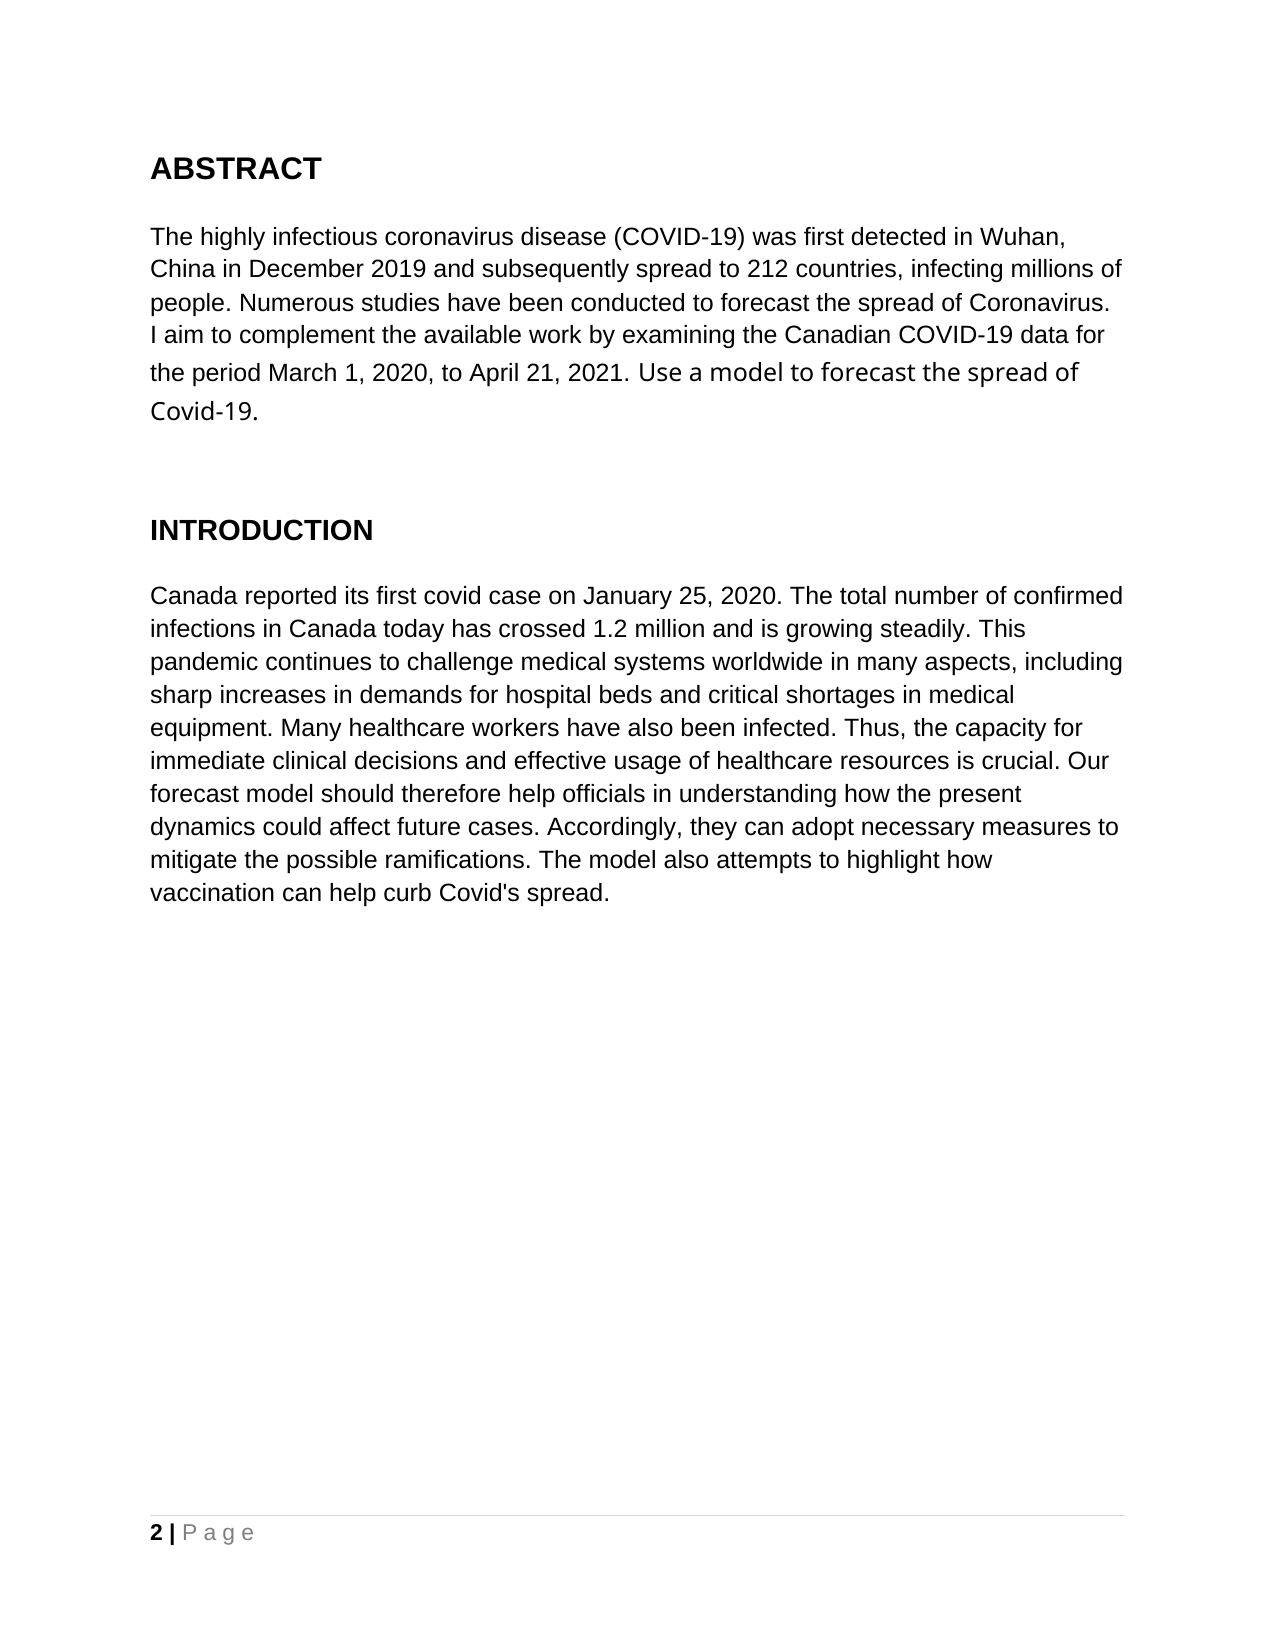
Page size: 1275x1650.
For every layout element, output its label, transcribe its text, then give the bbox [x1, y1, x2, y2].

text The highly infectious coronavirus disease (COVID-19) was first detected in Wuhan, China in December 2019 and subsequently spread to 212 countries, infecting millions of people. Numerous studies have been conducted to forecast the spread of Coronavirus. I aim to complement the available work by examining the Canadian COVID-19 data for the period March 1, 2020, to April 21, 2021. Use a model to forecast the spread of Covid-19. [150, 221, 1125, 428]
text Canada reported its first covid case on January 25, 2020. The total number of confirmed infections in Canada today has crossed 1.2 million and is growing steadily. This pandemic continues to challenge medical systems worldwide in many aspects, including sharp increases in demands for hospital beds and critical shortages in medical equipment. Many healthcare workers have also been infected. Thus, the capacity for immediate clinical decisions and effective usage of healthcare resources is crucial. Our forecast model should therefore help officials in understanding how the present dynamics could affect future cases. Accordingly, they can adopt necessary measures to mitigate the possible ramifications. The model also attempts to highlight how vaccination can help curb Covid's spread. [150, 581, 1125, 907]
text INTRODUCTION [150, 512, 1125, 546]
text ABSTRACT [150, 150, 1125, 186]
